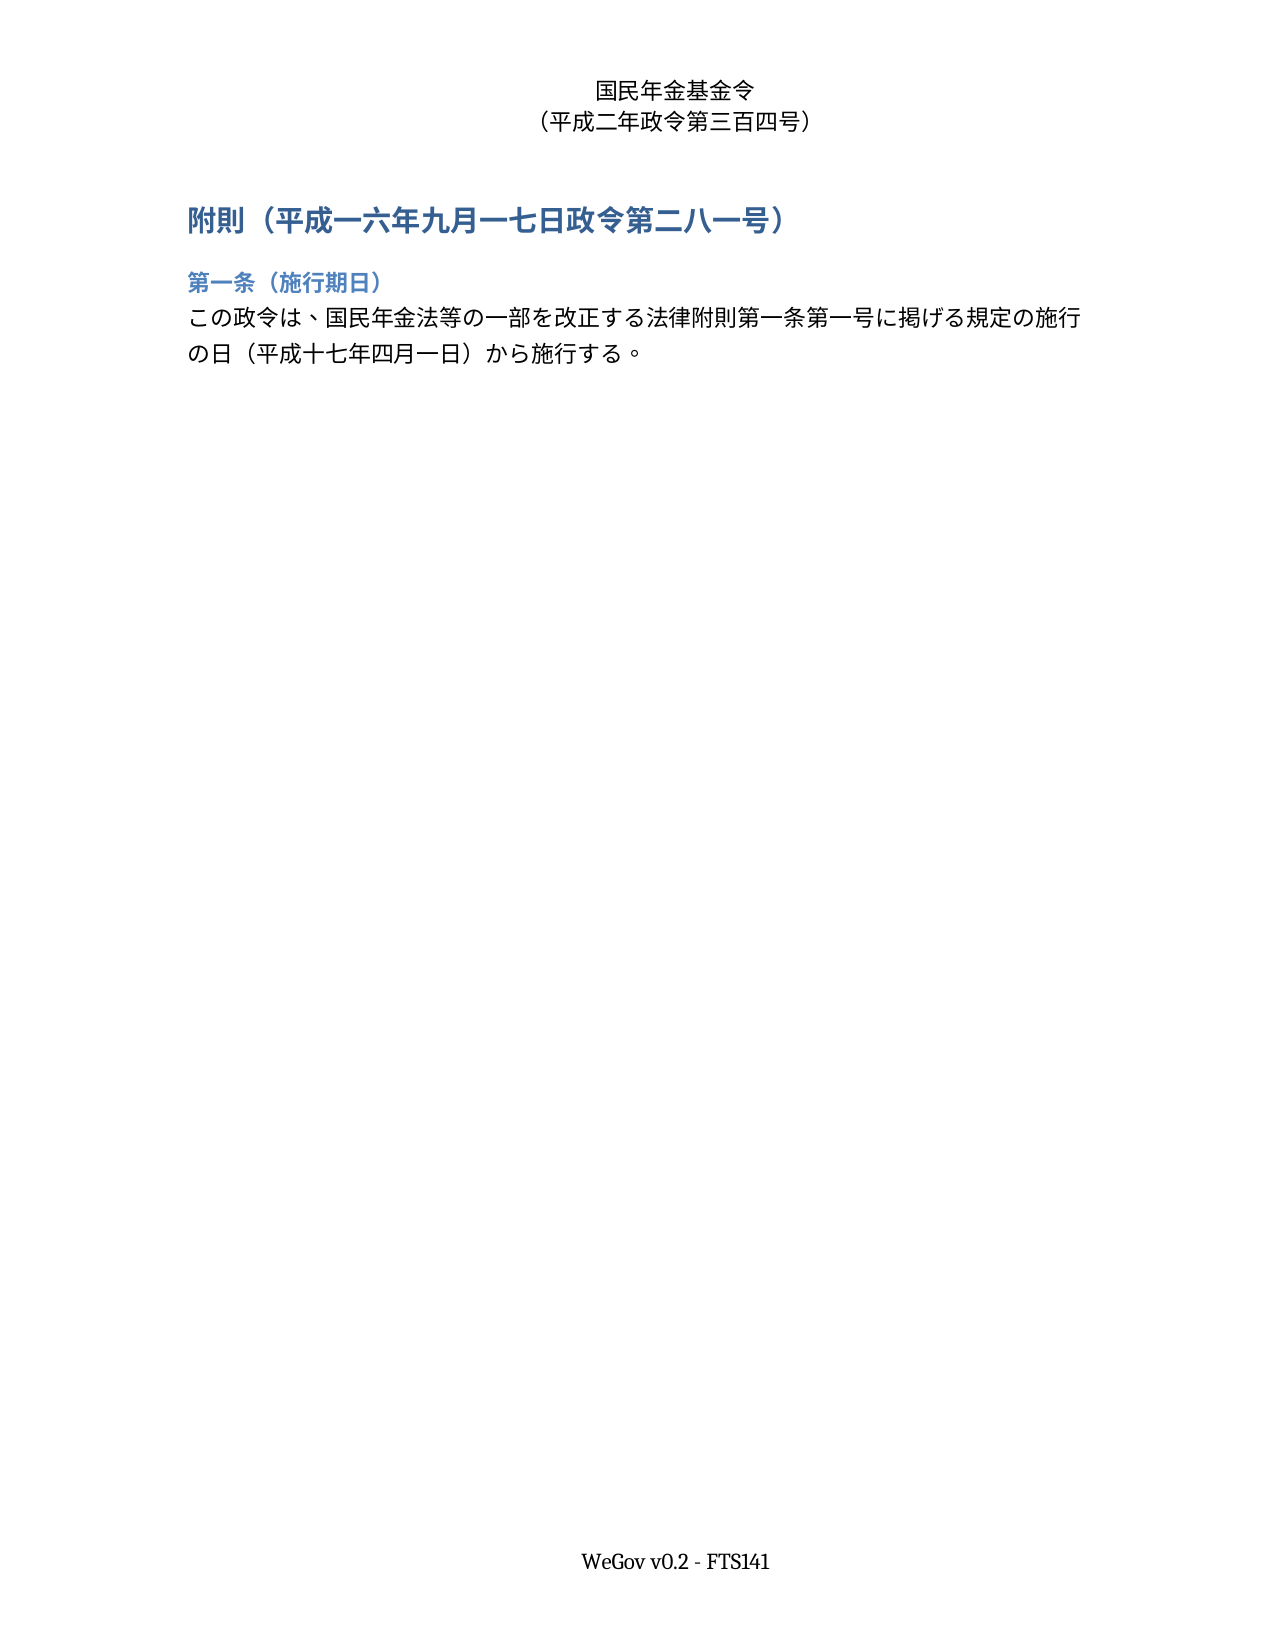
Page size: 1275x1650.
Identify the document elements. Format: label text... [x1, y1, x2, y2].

subtitle 附則（平成一六年九月一七日政令第二八一号） [187, 200, 1087, 240]
text この政令は、国民年金法等の一部を改正する法律附則第一条第一号に掲げる規定の施行の日（平成十七年四月一日）から施行する。 [187, 302, 1087, 369]
subtitle 第一条（施行期日） [187, 266, 1087, 298]
